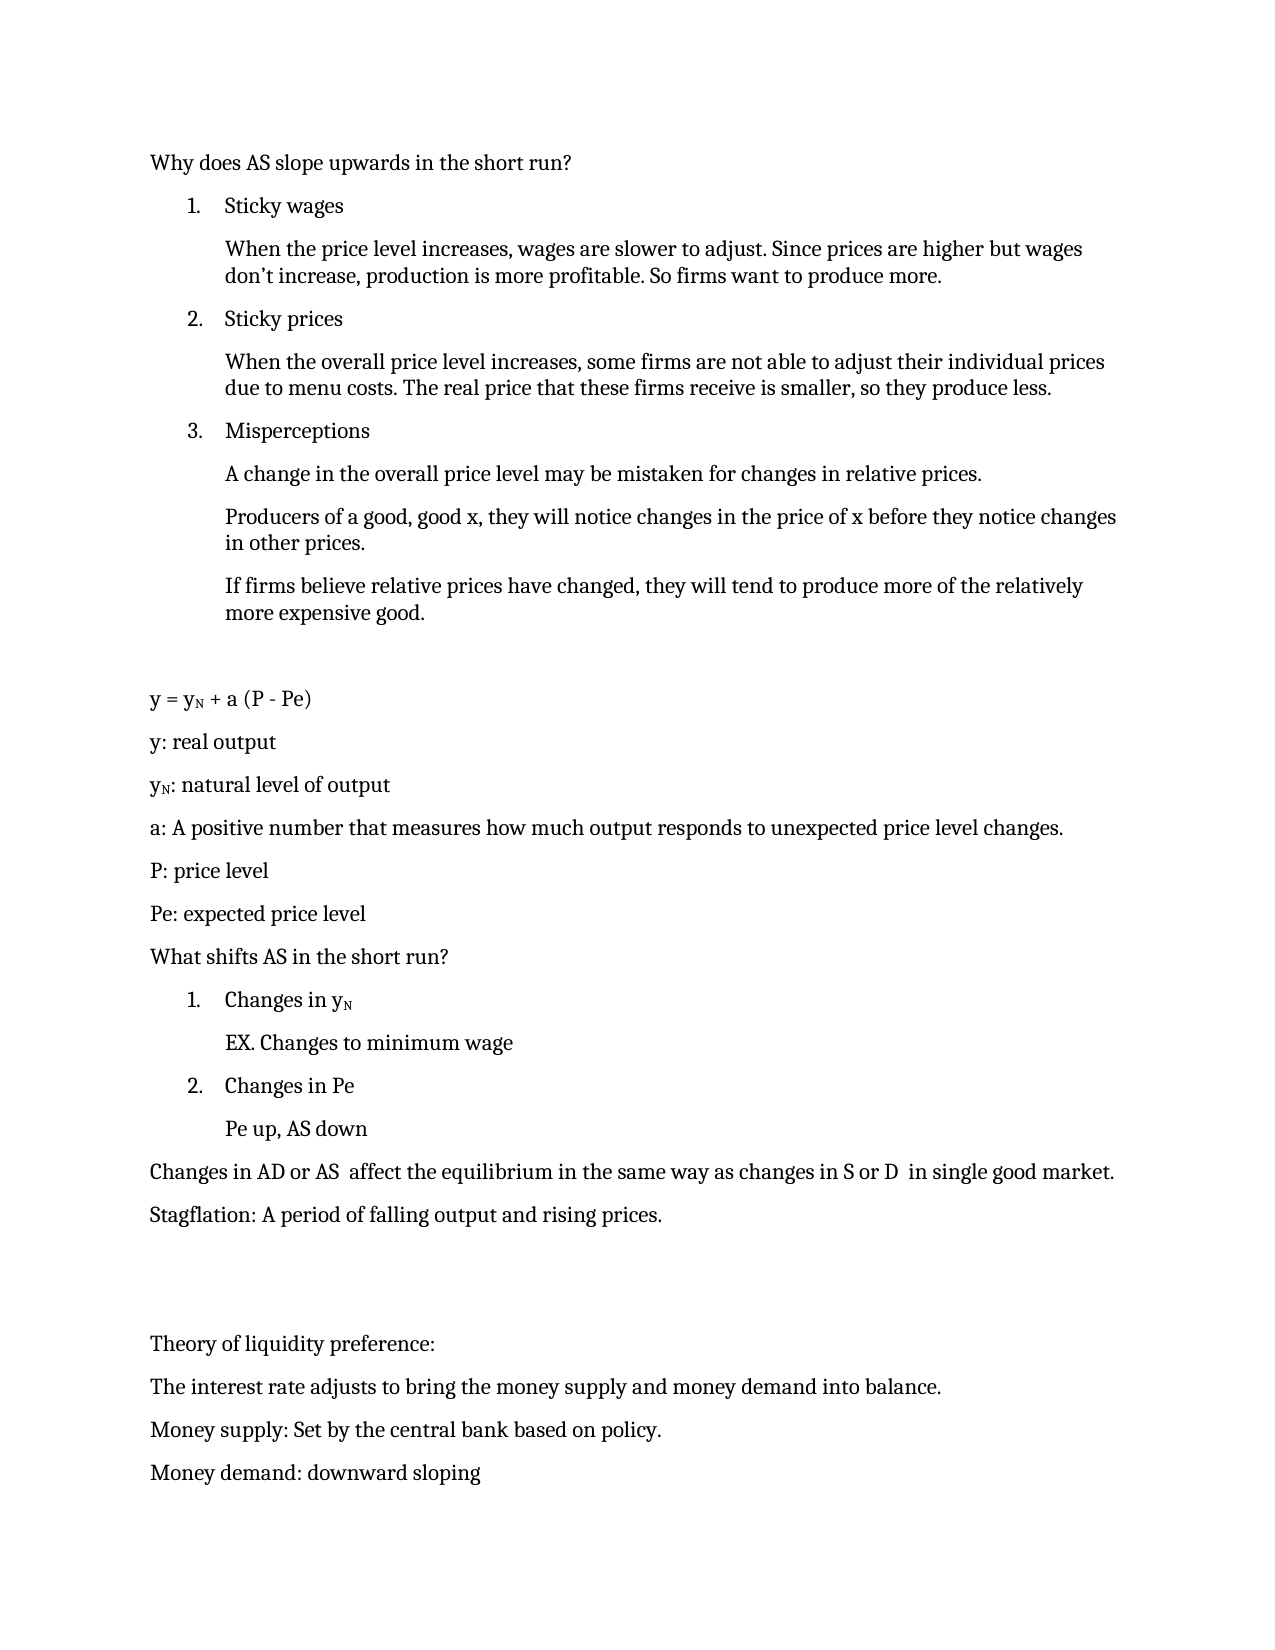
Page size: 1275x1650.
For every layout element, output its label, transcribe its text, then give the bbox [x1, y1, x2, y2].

text Money supply: Set by the central bank based on policy. [150, 1417, 1125, 1443]
text Why does AS slope upwards in the short run? [150, 150, 1125, 176]
list Producers of a good, good x, they will notice changes in the price of x before they notice changes in other prices. [225, 504, 1125, 557]
text Money demand: downward sloping [150, 1460, 1125, 1486]
list When the overall price level increases, some firms are not able to adjust their individual prices due to menu costs. The real price that these firms receive is smaller, so they produce less. [225, 348, 1125, 401]
list Pe up, AS down [225, 1116, 1125, 1142]
text P: price level [150, 858, 1125, 884]
text Stagflation: A period of falling output and rising prices. [150, 1202, 1125, 1228]
text Pe: expected price level [150, 901, 1125, 927]
list A change in the overall price level may be mistaken for changes in relative prices. [225, 461, 1125, 487]
list Changes in Pe [187, 1073, 1125, 1099]
list Sticky prices [187, 305, 1125, 332]
text y: real output [150, 729, 1125, 755]
list When the price level increases, wages are slower to adjust. Since prices are higher but wages don’t increase, production is more profitable. So firms want to produce more. [225, 236, 1125, 289]
list Changes in yN [187, 987, 1125, 1013]
text a: A positive number that measures how much output responds to unexpected price level changes. [150, 815, 1125, 841]
text The interest rate adjusts to bring the money supply and money demand into balance. [150, 1374, 1125, 1400]
text y = yN + a (P - Pe) [150, 686, 1125, 712]
text What shifts AS in the short run? [150, 944, 1125, 970]
list Misperceptions [187, 418, 1125, 444]
list Sticky wages [187, 193, 1125, 219]
text Theory of liquidity preference: [150, 1331, 1125, 1357]
text Changes in AD or AS affect the equilibrium in the same way as changes in S or D in single good market. [150, 1159, 1125, 1185]
list If firms believe relative prices have changed, they will tend to produce more of the relatively more expensive good. [225, 573, 1125, 626]
text yN: natural level of output [150, 772, 1125, 798]
list EX. Changes to minimum wage [225, 1030, 1125, 1056]
